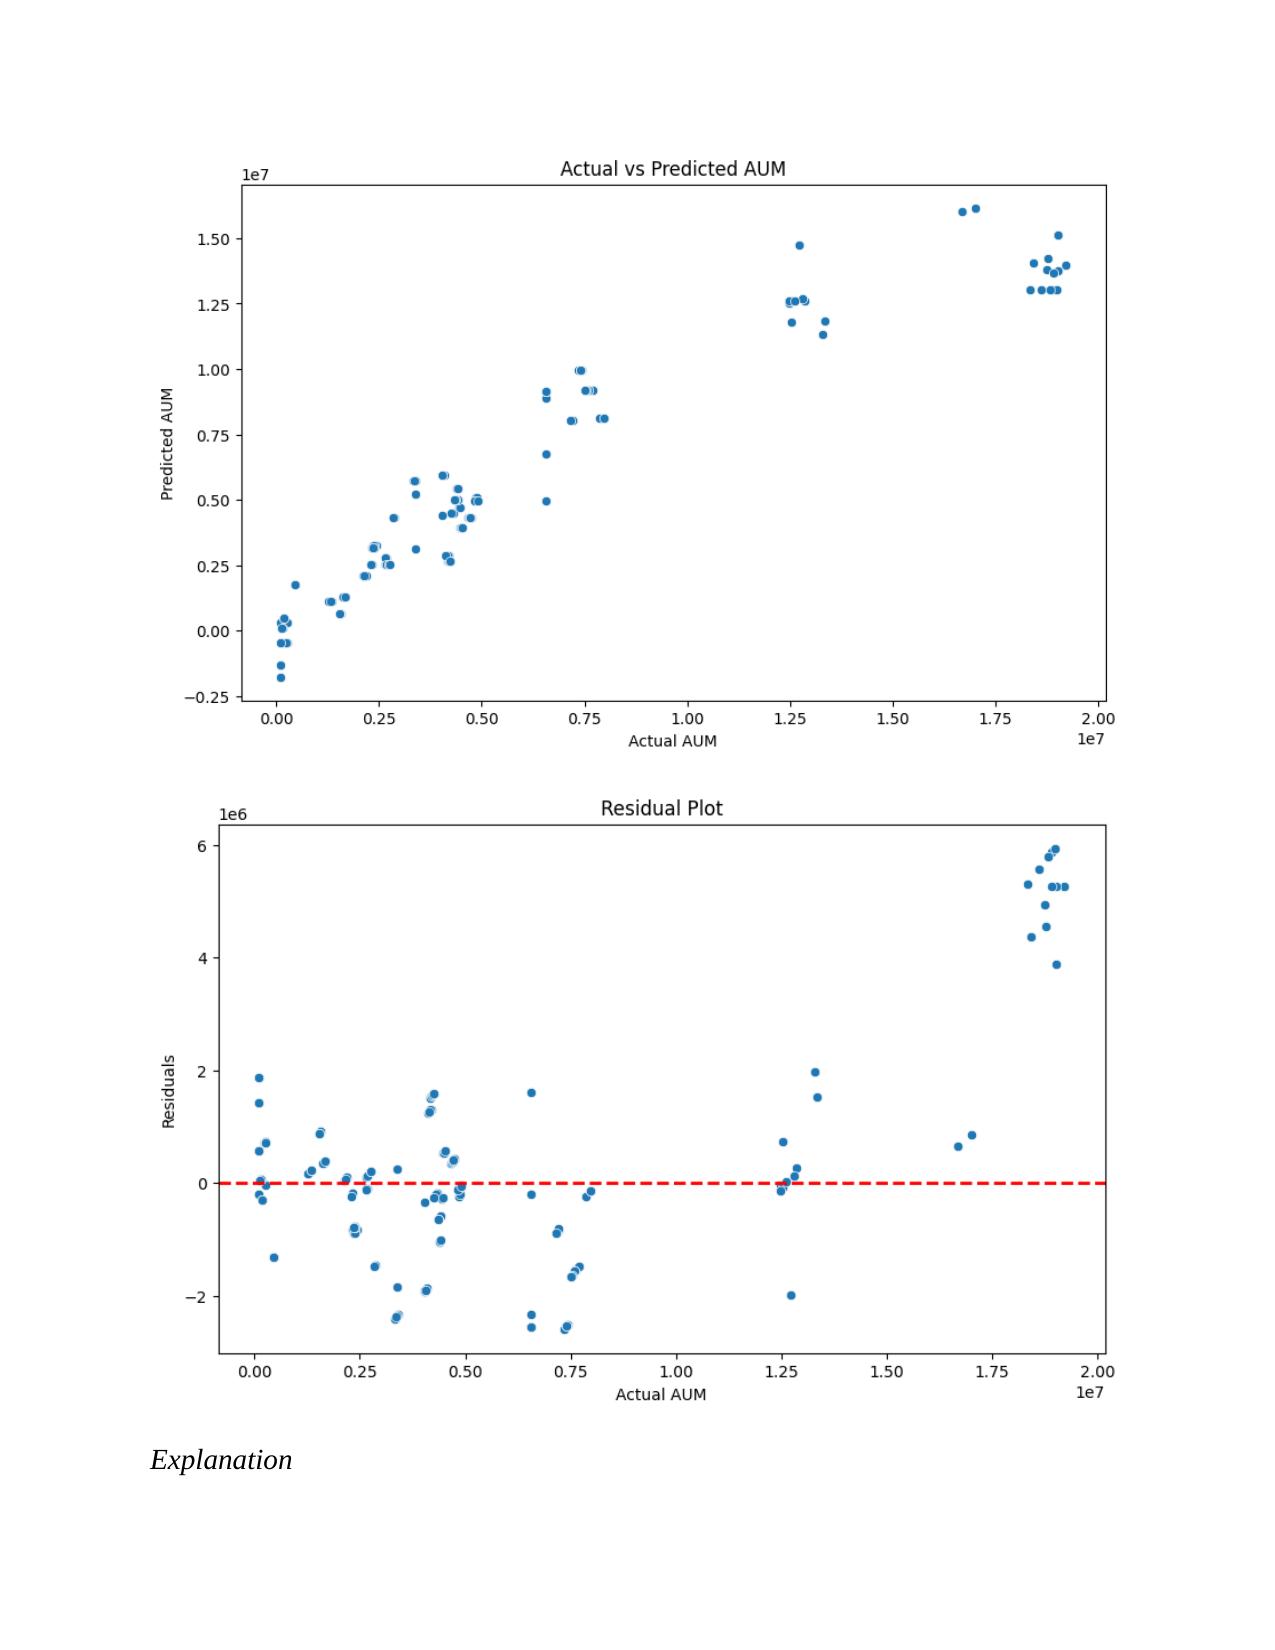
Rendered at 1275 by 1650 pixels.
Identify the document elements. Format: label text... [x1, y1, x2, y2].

text Explanation [150, 1442, 1125, 1475]
picture [150, 788, 1125, 1414]
picture [150, 150, 1125, 760]
